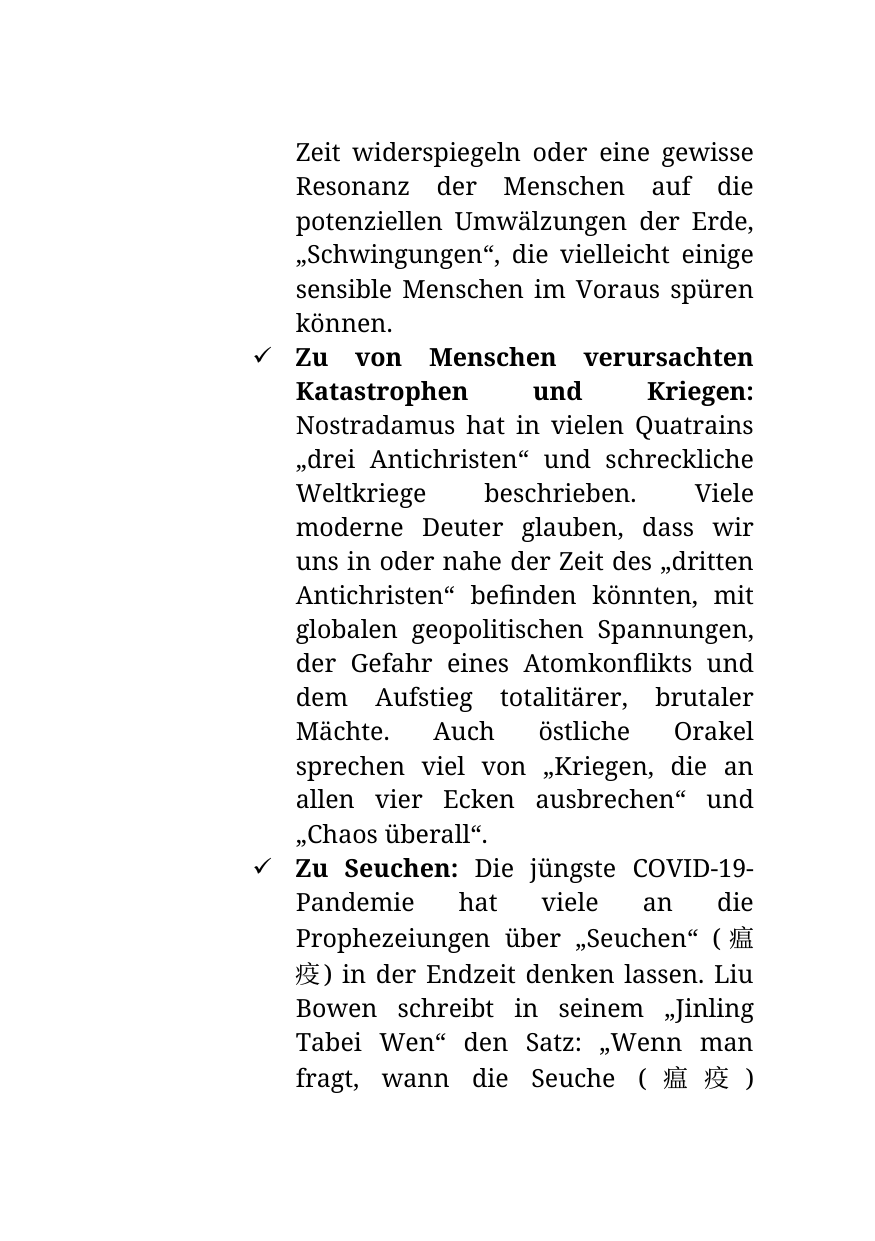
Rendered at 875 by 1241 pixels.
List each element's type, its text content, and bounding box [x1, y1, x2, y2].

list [252, 135, 754, 339]
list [252, 850, 754, 1095]
list Zu von Menschen verursachten Katastrophen und Kriegen: Nostradamus hat in vielen Quatrains „drei Antichristen“ und schreckliche Weltkriege beschrieben. Viele moderne Deuter glauben, dass wir uns in oder nahe der Zeit des „dritten Antichristen“ befinden könnten, mit globalen geopolitischen Spannungen, der Gefahr eines Atomkonflikts und dem Aufstieg totalitärer, brutaler Mächte. Auch östliche Orakel sprechen viel von „Kriegen, die an allen vier Ecken ausbrechen“ und „Chaos überall“. [252, 339, 754, 850]
